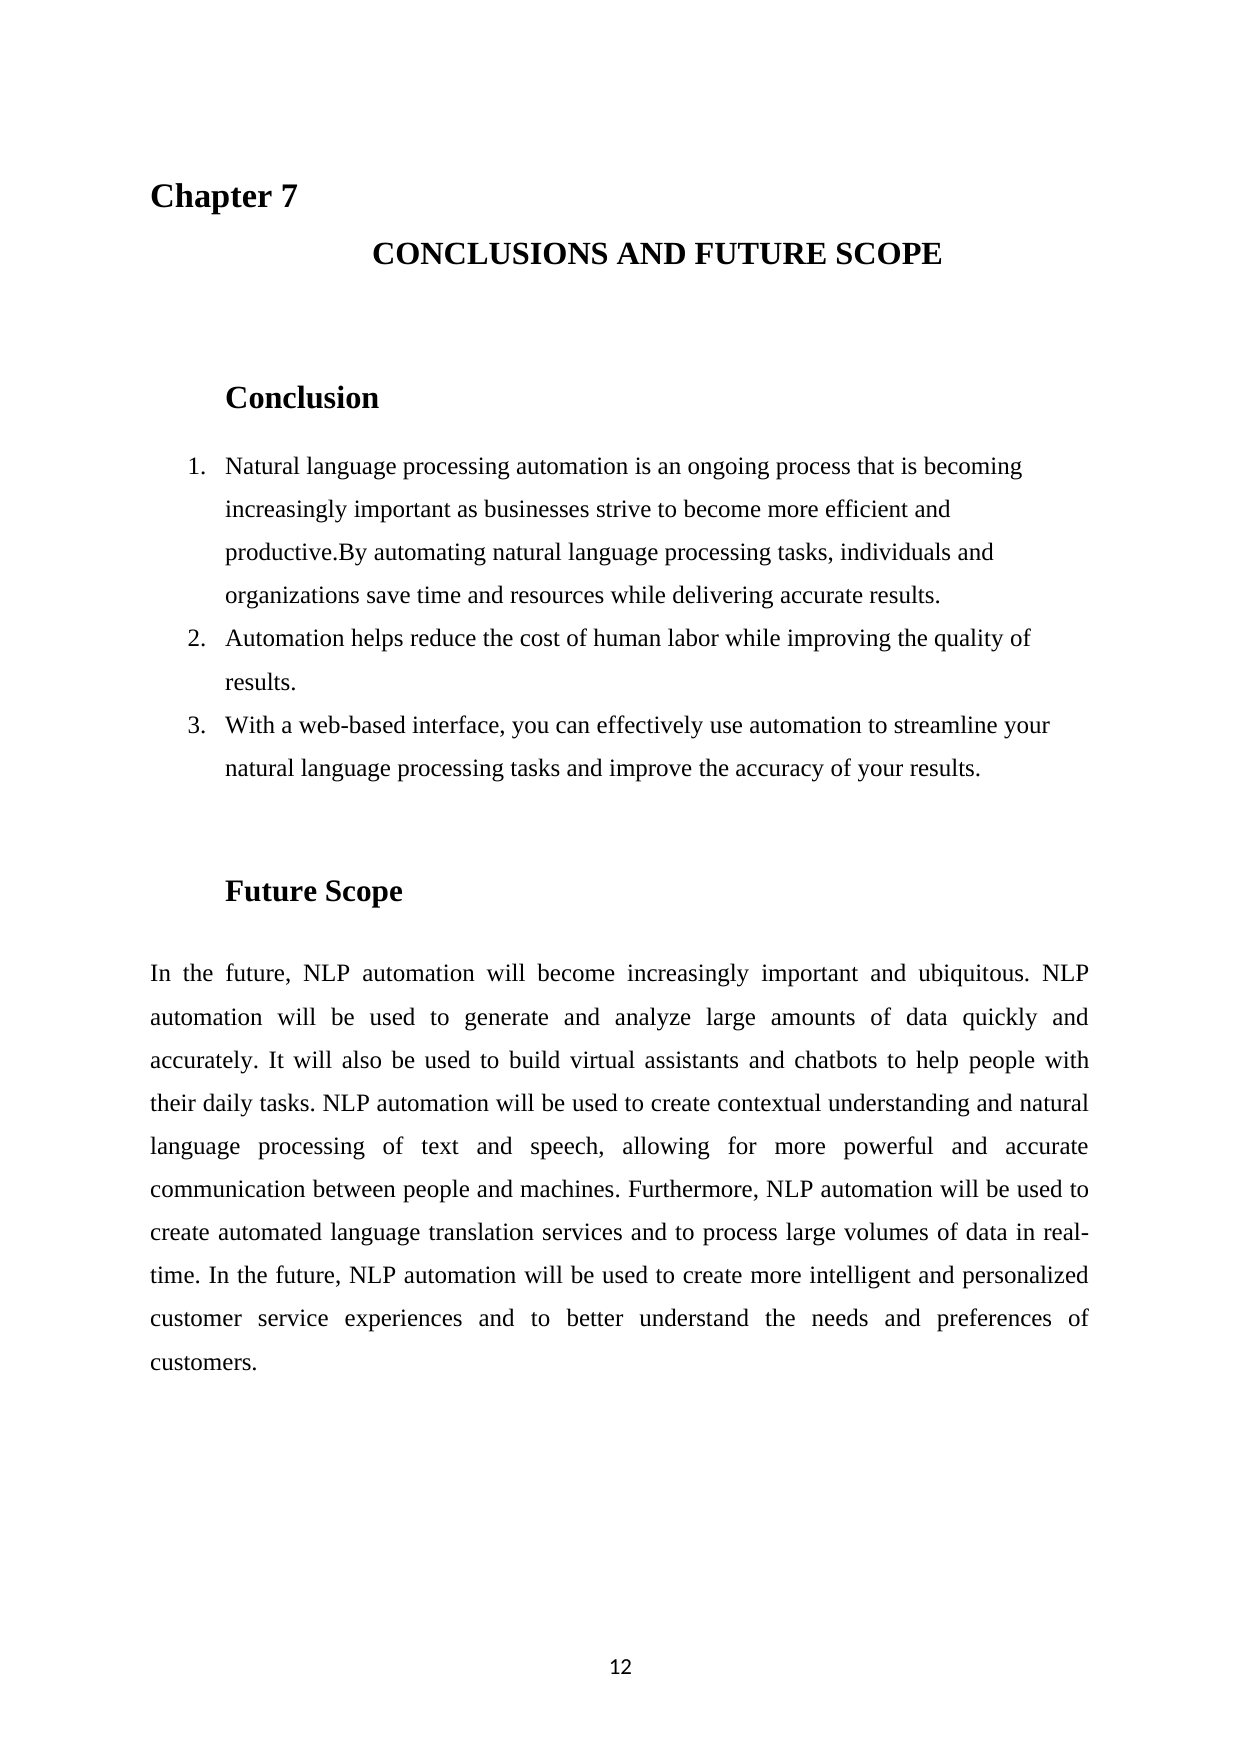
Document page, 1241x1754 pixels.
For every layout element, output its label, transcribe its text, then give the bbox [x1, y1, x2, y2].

text Conclusion [150, 379, 1090, 416]
text In the future, NLP automation will become increasingly important and ubiquitous. NLP automation will be used to generate and analyze large amounts of data quickly and accurately. It will also be used to build virtual assistants and chatbots to help people with their daily tasks. NLP automation will be used to create contextual understanding and natural language processing of text and speech, allowing for more powerful and accurate communication between people and machines. Furthermore, NLP automation will be used to create automated language translation services and to process large volumes of data in real-time. In the future, NLP automation will be used to create more intelligent and personalized customer service experiences and to better understand the needs and preferences of customers. [150, 958, 1090, 1375]
text Future Scope [150, 872, 1090, 908]
text CONCLUSIONS AND FUTURE SCOPE [150, 234, 1090, 271]
list With a web-based interface, you can effectively use automation to streamline your natural language processing tasks and improve the accuracy of your results. [187, 710, 1090, 782]
list Automation helps reduce the cost of human labor while improving the quality of results. [187, 623, 1090, 695]
subtitle Chapter 7 [150, 175, 1090, 214]
list Natural language processing automation is an ongoing process that is becoming increasingly important as businesses strive to become more efficient and productive.By automating natural language processing tasks, individuals and organizations save time and resources while delivering accurate results. [187, 451, 1090, 609]
